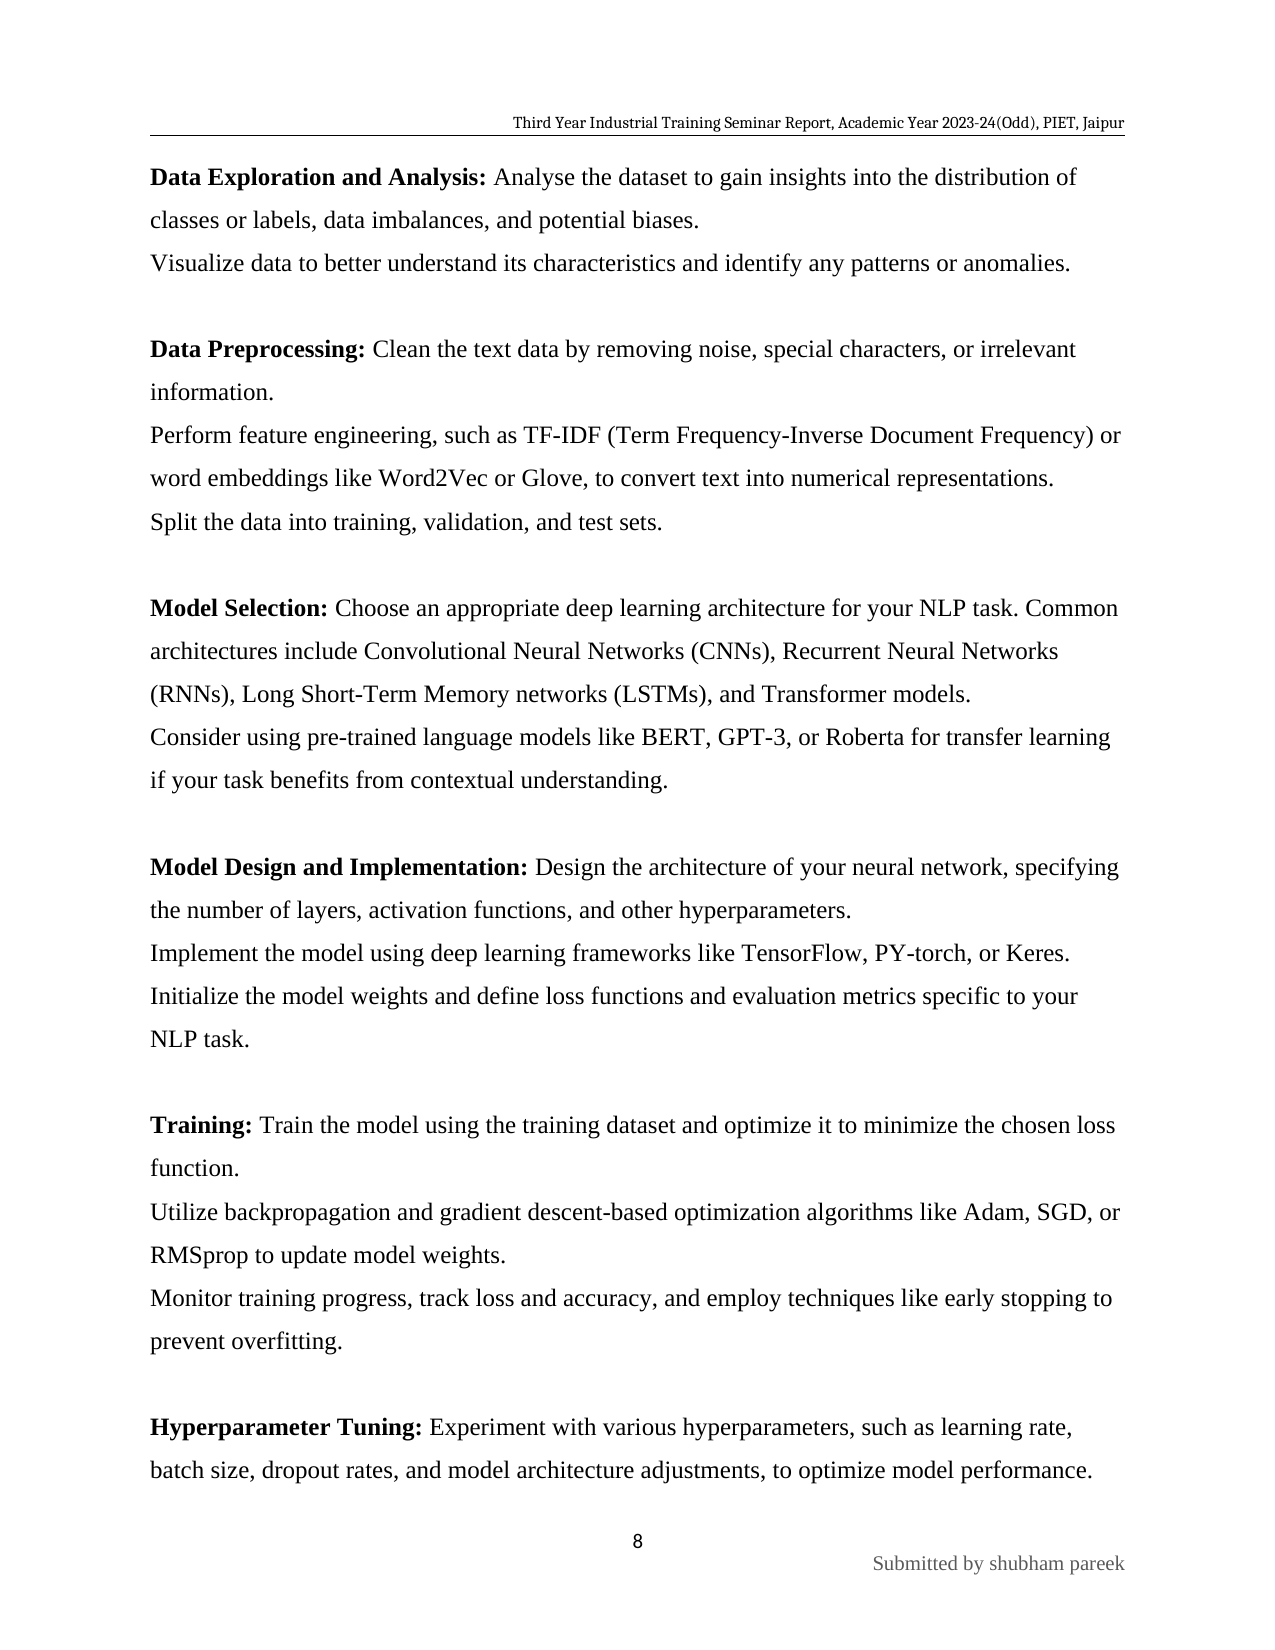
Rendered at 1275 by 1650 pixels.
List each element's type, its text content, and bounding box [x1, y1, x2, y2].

text Visualize data to better understand its characteristics and identify any patterns or anomalies. [150, 248, 1125, 277]
text Training: Train the model using the training dataset and optimize it to minimize the chosen loss function. [150, 1110, 1125, 1182]
text Perform feature engineering, such as TF-IDF (Term Frequency-Inverse Document Frequency) or word embeddings like Word2Vec or Glove, to convert text into numerical representations. [150, 420, 1125, 492]
text Data Preprocessing: Clean the text data by removing noise, special characters, or irrelevant information. [150, 334, 1125, 406]
text Initialize the model weights and define loss functions and evaluation metrics specific to your NLP task. [150, 981, 1125, 1053]
text Model Selection: Choose an appropriate deep learning architecture for your NLP task. Common architectures include Convolutional Neural Networks (CNNs), Recurrent Neural Networks (RNNs), Long Short-Term Memory networks (LSTMs), and Transformer models. [150, 593, 1125, 708]
text Data Exploration and Analysis: Analyse the dataset to gain insights into the distribution of classes or labels, data imbalances, and potential biases. [150, 162, 1125, 233]
text Hyperparameter Tuning: Experiment with various hyperparameters, such as learning rate, batch size, dropout rates, and model architecture adjustments, to optimize model performance. [150, 1412, 1125, 1484]
text Monitor training progress, track loss and accuracy, and employ techniques like early stopping to prevent overfitting. [150, 1283, 1125, 1355]
text Model Design and Implementation: Design the architecture of your neural network, specifying the number of layers, activation functions, and other hyperparameters. [150, 852, 1125, 923]
text Utilize backpropagation and gradient descent-based optimization algorithms like Adam, SGD, or RMSprop to update model weights. [150, 1197, 1125, 1268]
text Consider using pre-trained language models like BERT, GPT-3, or Roberta for transfer learning if your task benefits from contextual understanding. [150, 722, 1125, 794]
text Implement the model using deep learning frameworks like TensorFlow, PY-torch, or Keres. [150, 938, 1125, 967]
text Split the data into training, validation, and test sets. [150, 507, 1125, 535]
